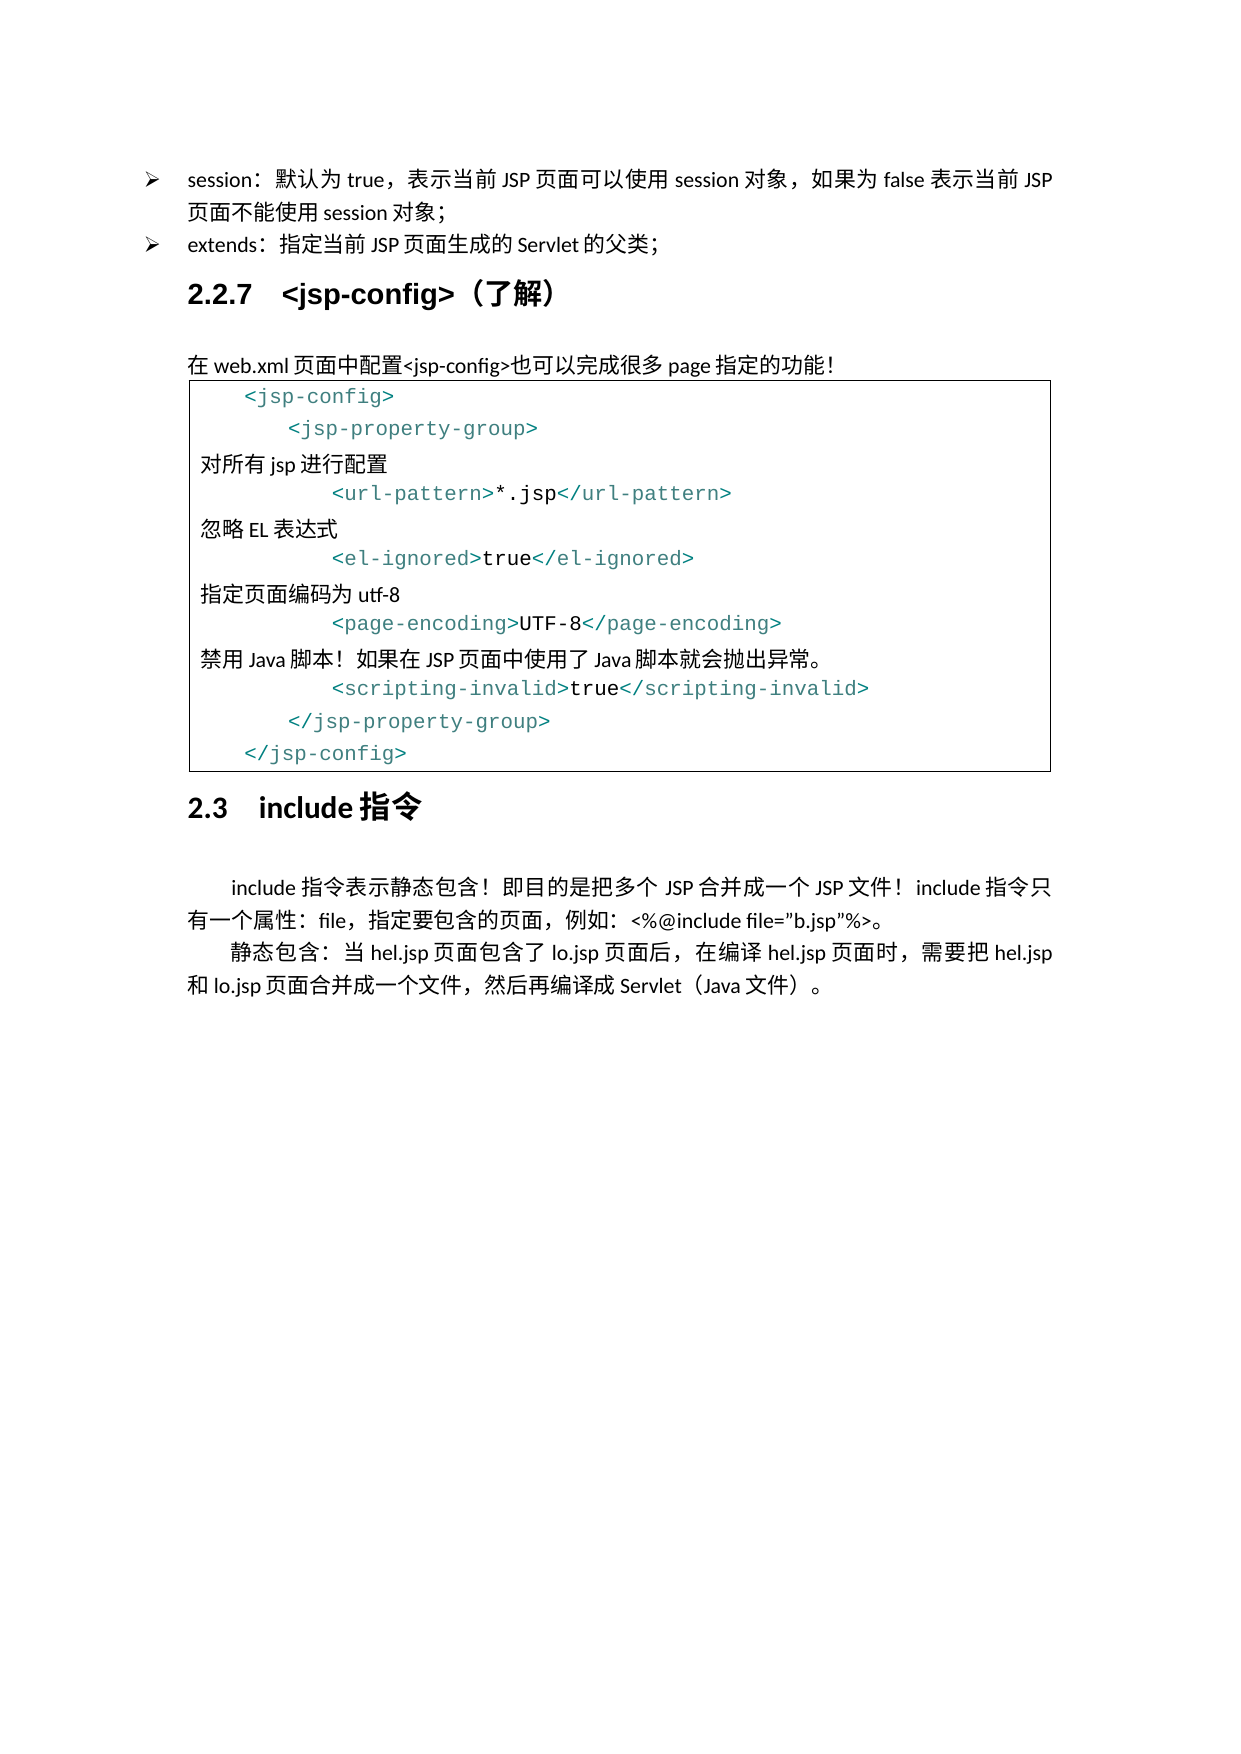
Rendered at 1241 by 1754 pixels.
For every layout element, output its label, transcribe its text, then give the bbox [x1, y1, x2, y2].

list extends：指定当前JSP页面生成的Servlet的父类； [144, 227, 1053, 259]
table_header <jsp-config> <jsp-property-group> 对所有jsp进行配置 <url-pattern>*.jsp</url-pattern> 忽略EL表达式 <el-ignored>true</el-ignored> 指定页面编码为utf-8 <page-encoding>UTF-8</page-encoding> 禁用Java脚本！如果在JSP页面中使用了Java脚本就会抛出异常。 <scripting-invalid>true</scripting-invalid> </jsp-property-group> </jsp-config> [190, 381, 1050, 771]
list session：默认为true，表示当前JSP页面可以使用session对象，如果为false表示当前JSP页面不能使用session对象； [144, 162, 1053, 227]
text 在web.xml页面中配置<jsp-config>也可以完成很多page指定的功能！ [187, 348, 1053, 380]
text 静态包含：当hel.jsp页面包含了lo.jsp页面后，在编译hel.jsp页面时，需要把hel.jsp和lo.jsp页面合并成一个文件，然后再编译成Servlet（Java文件）。 [187, 935, 1053, 1000]
subtitle 2.2.7 <jsp-config>（了解） [187, 259, 1053, 324]
text include指令表示静态包含！即目的是把多个JSP合并成一个JSP文件！include指令只有一个属性：file，指定要包含的页面，例如：<%@include file=”b.jsp”%>。 [187, 870, 1053, 935]
subtitle 2.3 include指令 [187, 772, 1053, 837]
